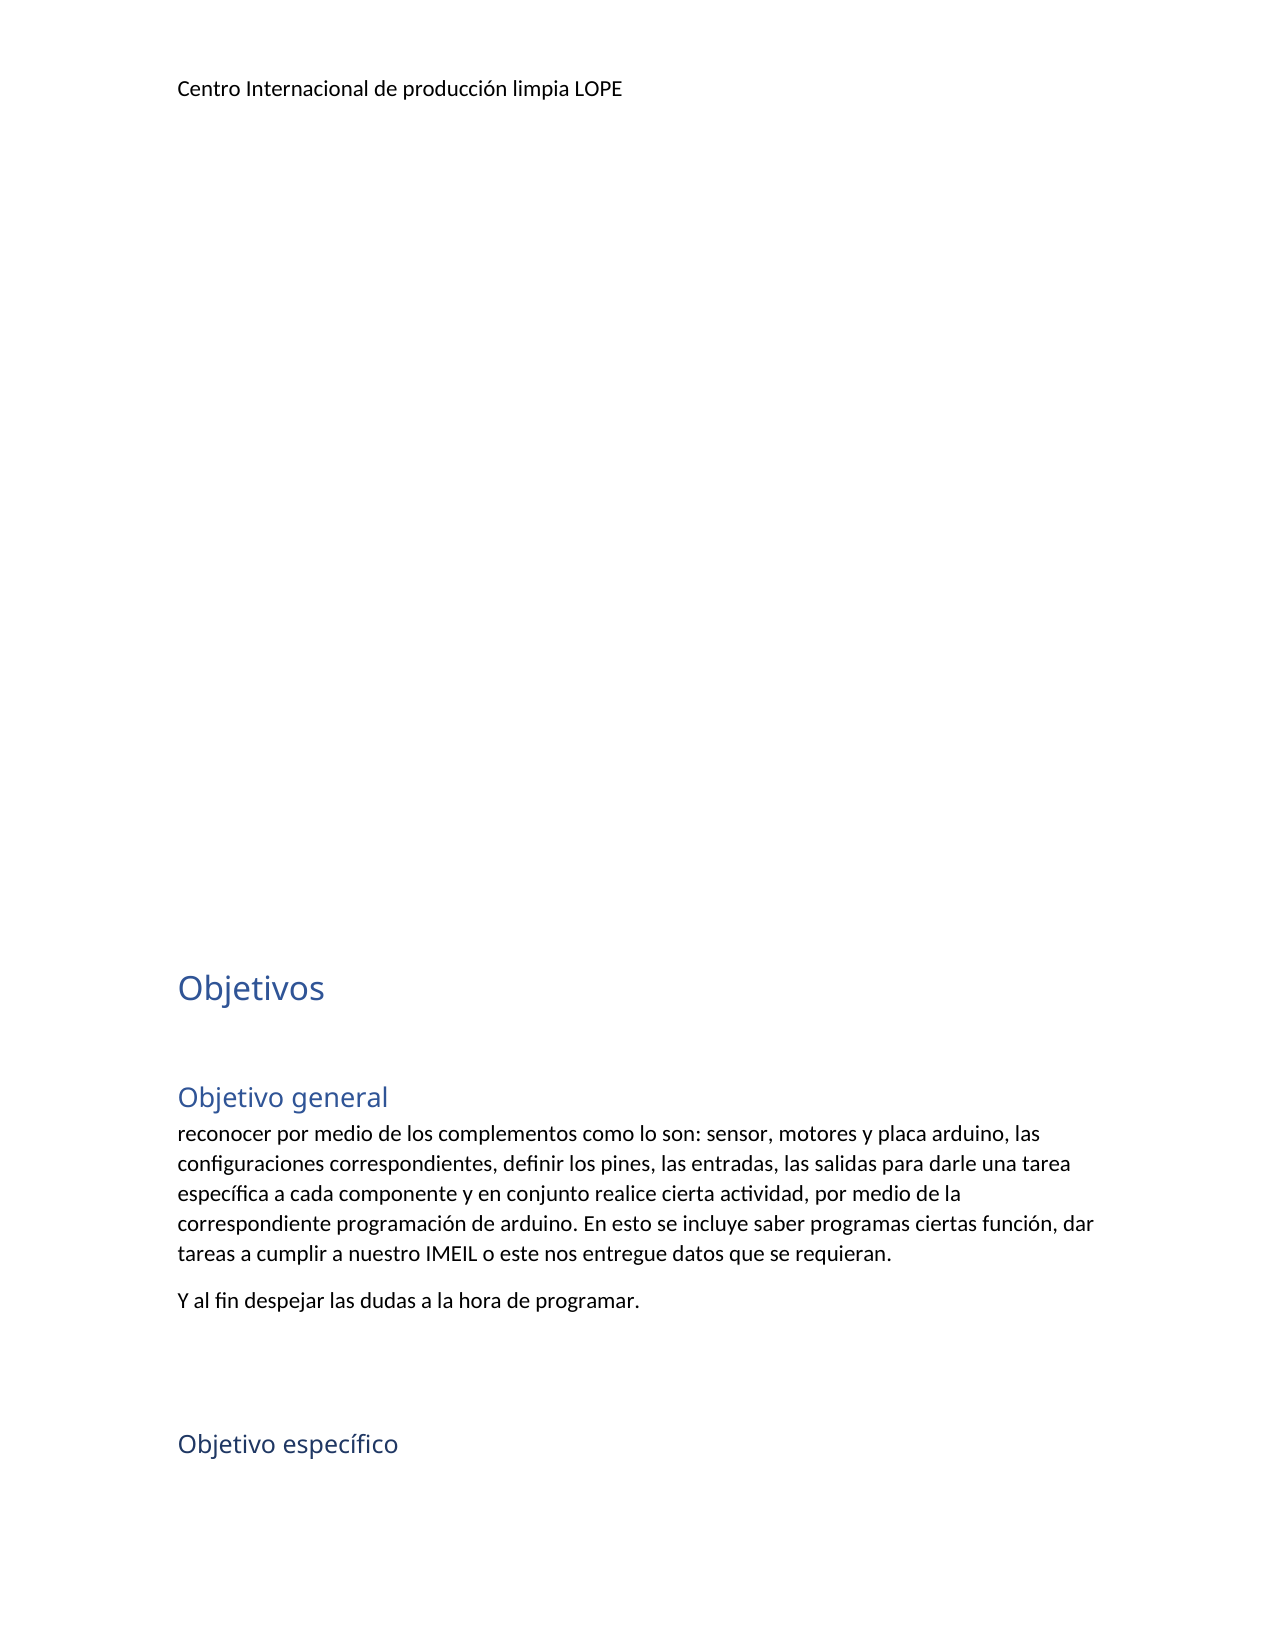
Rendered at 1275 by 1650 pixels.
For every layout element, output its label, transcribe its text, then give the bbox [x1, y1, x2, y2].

subtitle Objetivo general [177, 1079, 1098, 1116]
text Y al fin despejar las dudas a la hora de programar. [177, 1286, 1098, 1314]
text reconocer por medio de los complementos como lo son: sensor, motores y placa arduino, las configuraciones correspondientes, definir los pines, las entradas, las salidas para darle una tarea específica a cada componente y en conjunto realice cierta actividad, por medio de la correspondiente programación de arduino. En esto se incluye saber programas ciertas función, dar tareas a cumplir a nuestro IMEIL o este nos entregue datos que se requieran. [177, 1119, 1098, 1267]
subtitle Objetivos [177, 964, 1098, 1010]
subtitle Objetivo específico [177, 1427, 1098, 1461]
